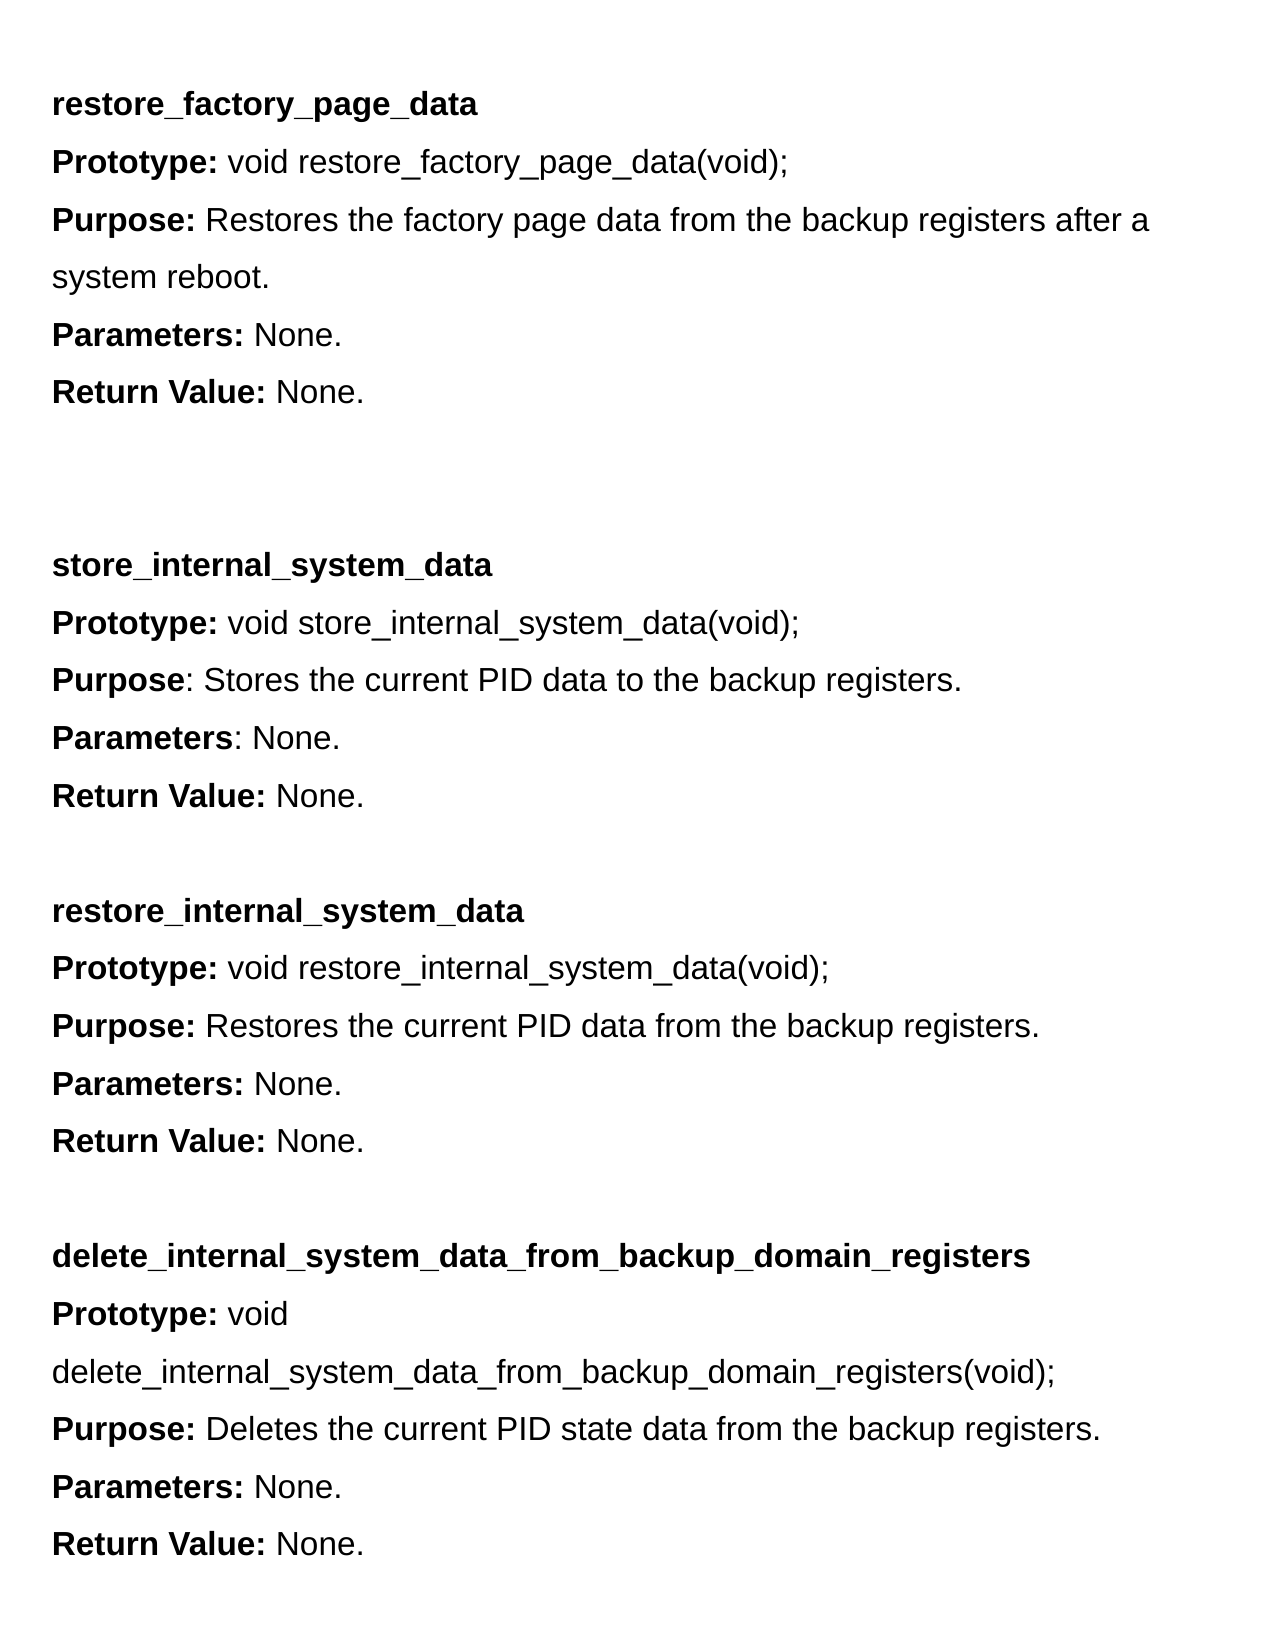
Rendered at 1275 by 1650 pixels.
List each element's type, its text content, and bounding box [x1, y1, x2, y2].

text Parameters: None. [52, 1064, 1223, 1102]
text Return Value: None. [52, 1121, 1223, 1160]
text Purpose: Restores the factory page data from the backup registers after a system reboot. [52, 199, 1223, 296]
text Return Value: None. [52, 1524, 1223, 1563]
text Parameters: None. [52, 315, 1223, 353]
text Purpose: Restores the current PID data from the backup registers. [52, 1006, 1223, 1044]
text store_internal_system_data [52, 545, 1223, 584]
text Return Value: None. [52, 776, 1223, 814]
text restore_internal_system_data [52, 891, 1223, 929]
text Prototype: void delete_internal_system_data_from_backup_domain_registers(void); [52, 1294, 1223, 1390]
text Parameters: None. [52, 718, 1223, 756]
text Prototype: void store_internal_system_data(void); [52, 603, 1223, 641]
text restore_factory_page_data [52, 84, 1223, 123]
text Prototype: void restore_internal_system_data(void); [52, 948, 1223, 987]
text Return Value: None. [52, 372, 1223, 411]
text Parameters: None. [52, 1467, 1223, 1505]
text Purpose: Stores the current PID data to the backup registers. [52, 660, 1223, 699]
text delete_internal_system_data_from_backup_domain_registers [52, 1236, 1223, 1275]
text Prototype: void restore_factory_page_data(void); [52, 142, 1223, 180]
text Purpose: Deletes the current PID state data from the backup registers. [52, 1409, 1223, 1448]
